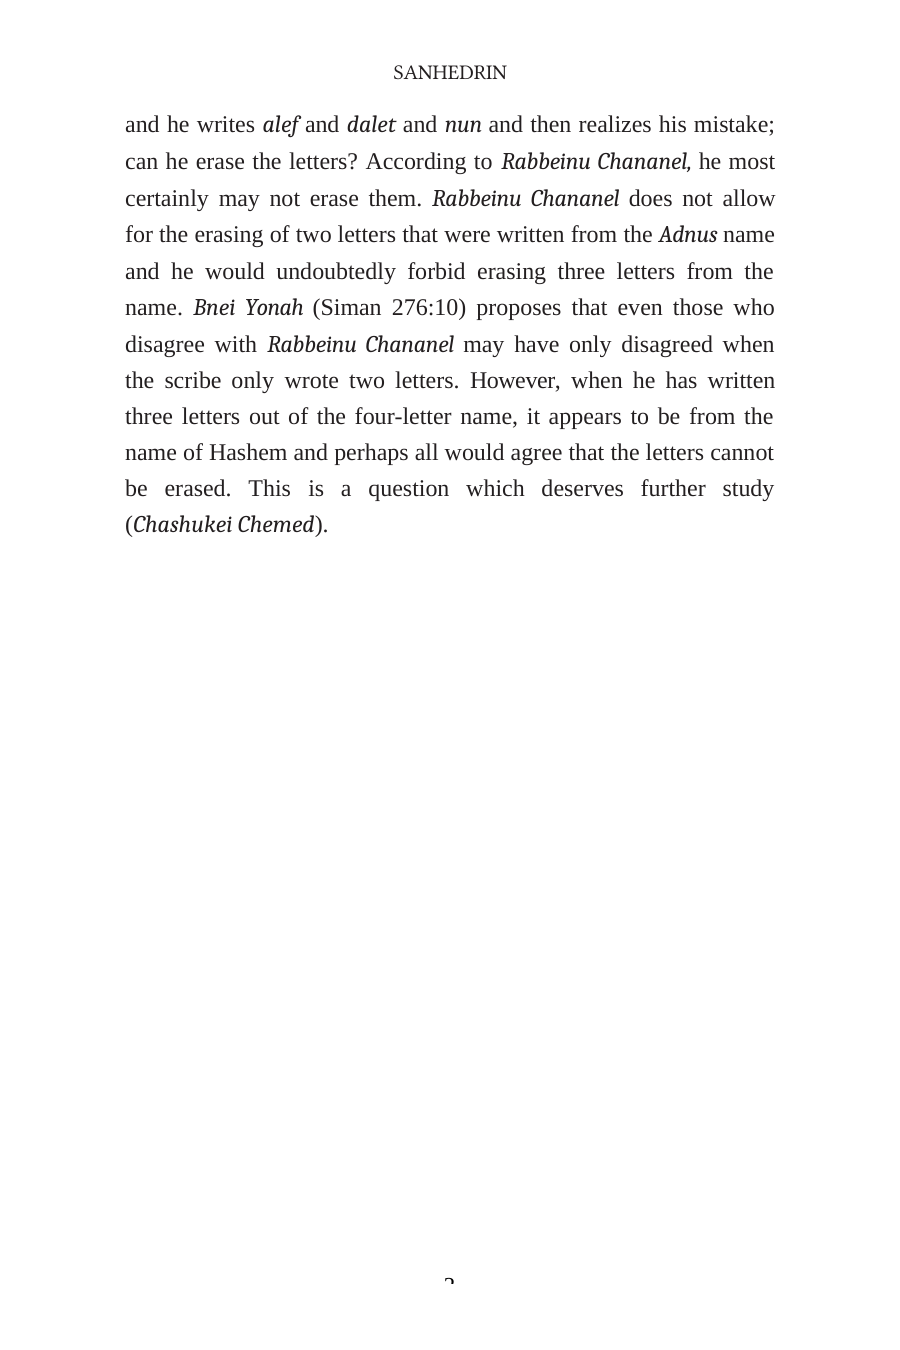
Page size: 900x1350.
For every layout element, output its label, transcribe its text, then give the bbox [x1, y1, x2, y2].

text SANHEDRIN [163, 61, 737, 84]
text and he writes alef and dalet and nun and then realizes his mistake; can he erase the letters? According to Rabbeinu Chananel, he most certainly may not erase them. Rabbeinu Chananel does not allow for the erasing of two letters that were written from the Adnus name and he would undoubtedly forbid erasing three letters from the name. Bnei Yonah (Siman 276:10) proposes that even those who disagree with Rabbeinu Chananel may have only disagreed when the scribe only wrote two letters. However, when he has written three letters out of the four-letter name, it appears to be from the name of Hashem and perhaps all would agree that the letters cannot be erased. This is a question which deserves further study (Chashukei Chemed). [125, 111, 775, 538]
